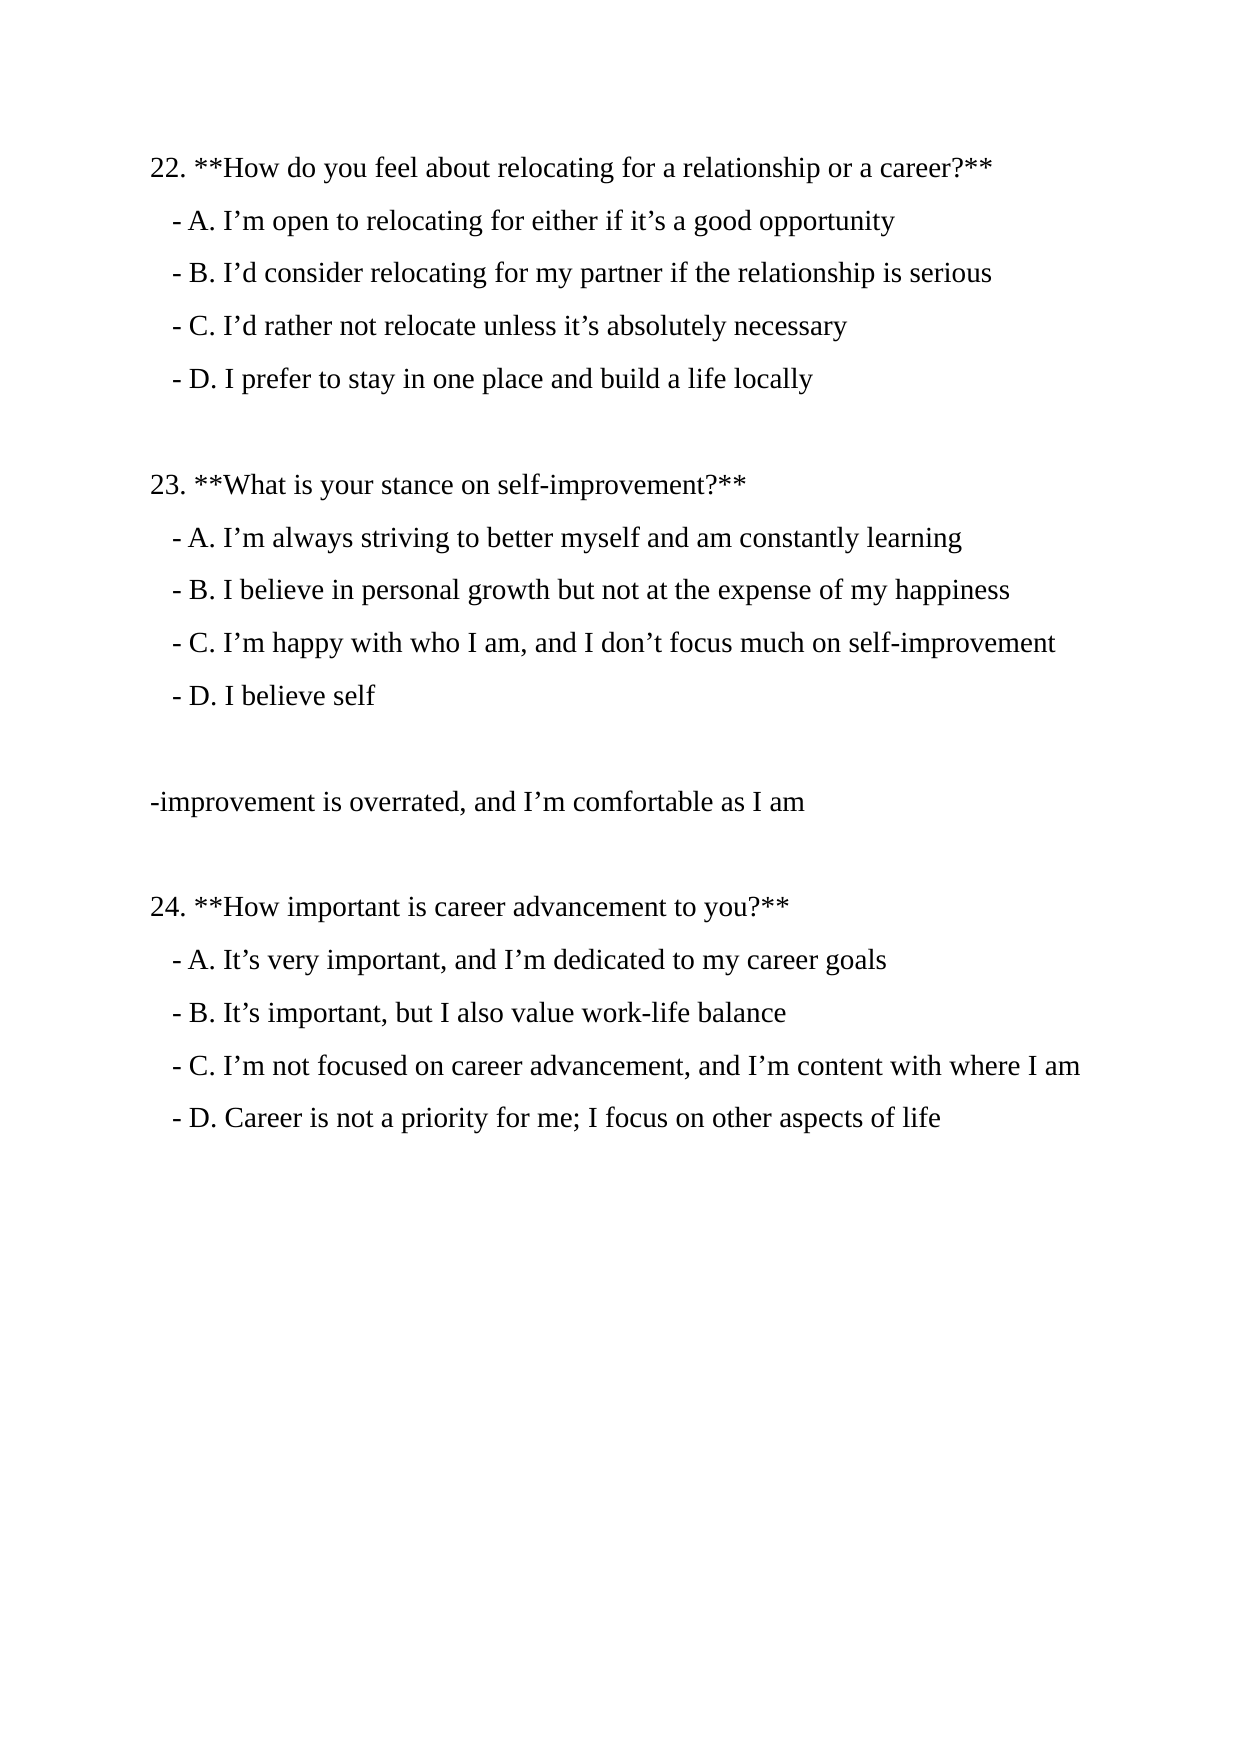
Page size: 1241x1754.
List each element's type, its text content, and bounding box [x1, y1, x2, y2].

text 24. **How important is career advancement to you?** [150, 889, 1090, 923]
text - D. I believe self [150, 678, 1090, 712]
text - B. I believe in personal growth but not at the expense of my happiness [150, 572, 1090, 606]
text - D. I prefer to stay in one place and build a life locally [150, 361, 1090, 395]
text 22. **How do you feel about relocating for a relationship or a career?** [150, 150, 1090, 183]
text - B. It’s important, but I also value work-life balance [150, 995, 1090, 1028]
text - B. I’d consider relocating for my partner if the relationship is serious [150, 256, 1090, 289]
text - A. It’s very important, and I’m dedicated to my career goals [150, 942, 1090, 976]
text 23. **What is your stance on self-improvement?** [150, 467, 1090, 500]
text - A. I’m open to relocating for either if it’s a good opportunity [150, 203, 1090, 236]
text - A. I’m always striving to better myself and am constantly learning [150, 520, 1090, 553]
text - C. I’d rather not relocate unless it’s absolutely necessary [150, 308, 1090, 342]
text - D. Career is not a priority for me; I focus on other aspects of life [150, 1101, 1090, 1134]
text - C. I’m happy with who I am, and I don’t focus much on self-improvement [150, 625, 1090, 659]
text - C. I’m not focused on career advancement, and I’m content with where I am [150, 1048, 1090, 1081]
text -improvement is overrated, and I’m comfortable as I am [150, 784, 1090, 817]
